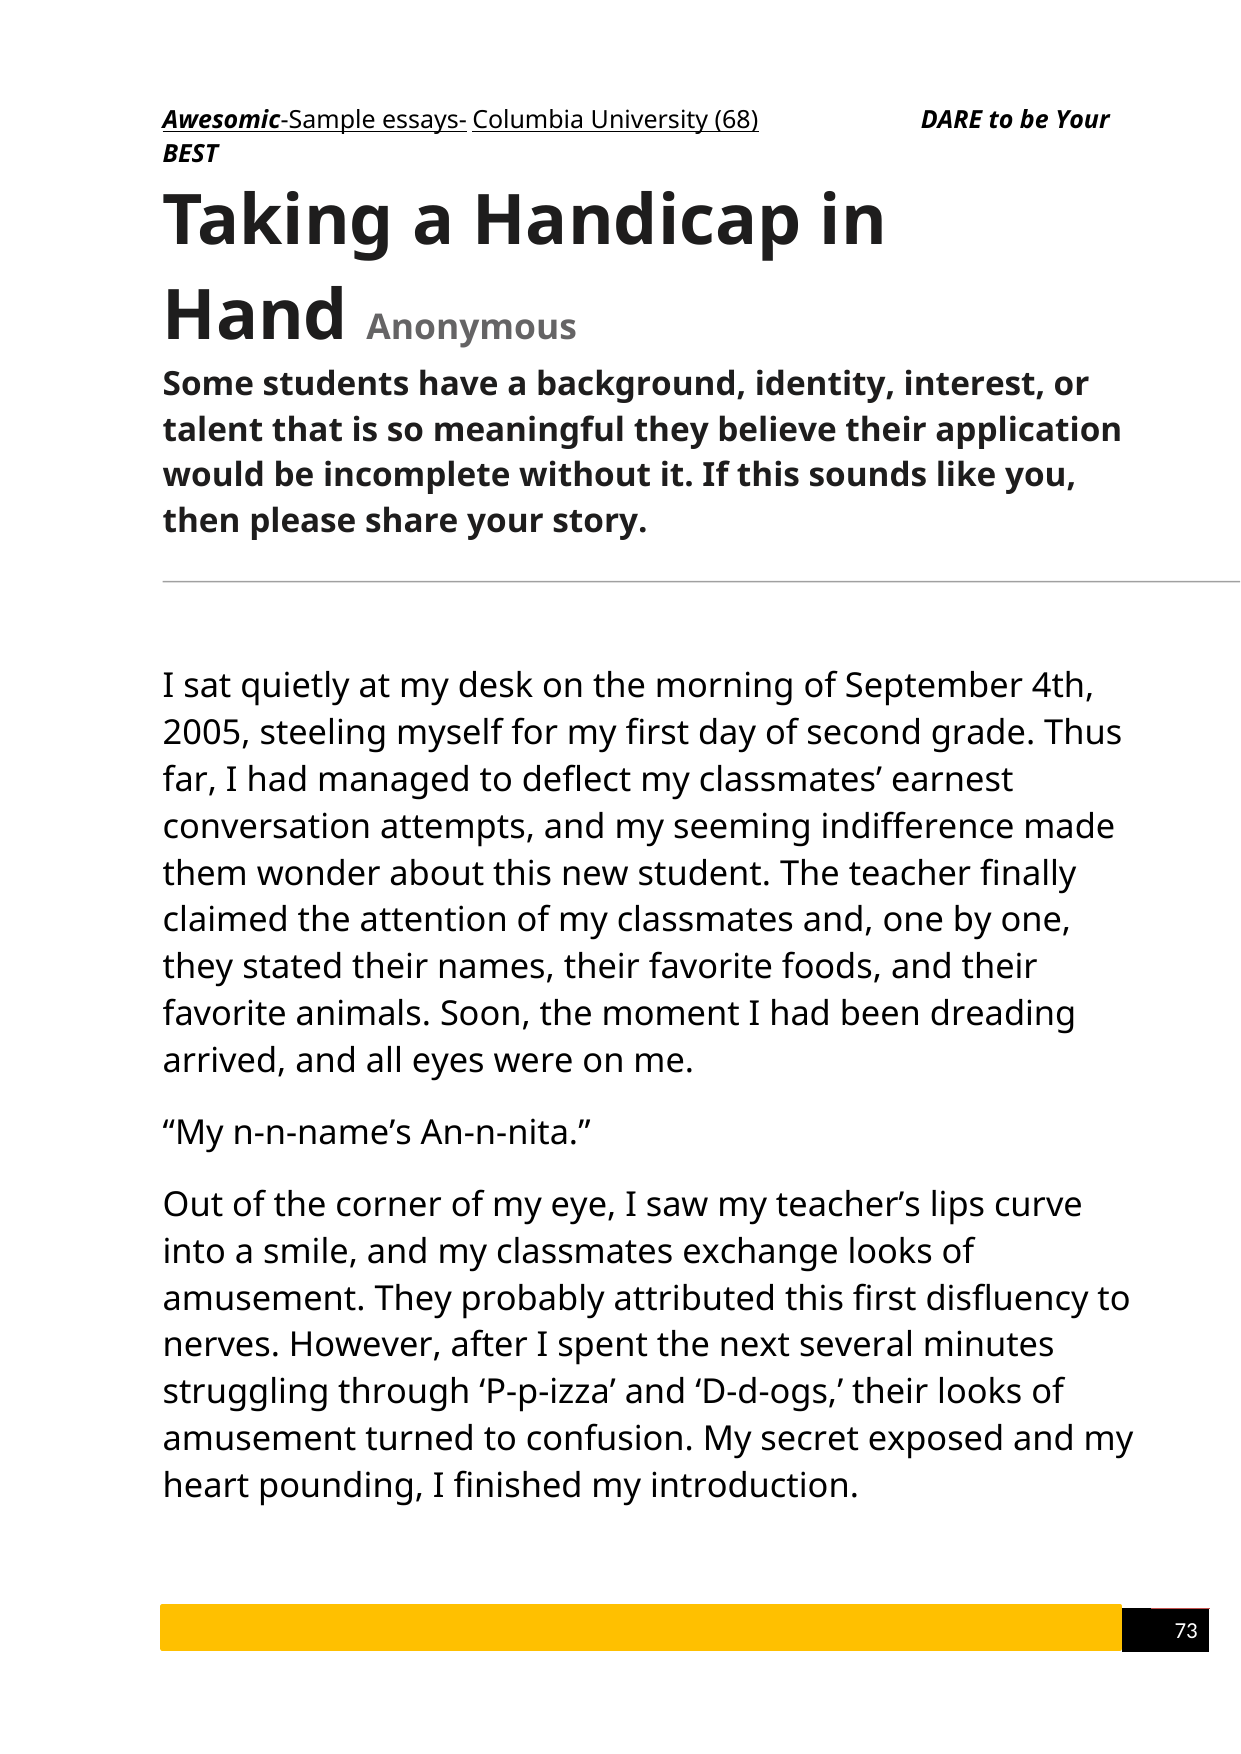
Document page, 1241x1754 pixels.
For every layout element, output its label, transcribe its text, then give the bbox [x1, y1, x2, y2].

text Out of the corner of my eye, I saw my teacher’s lips curve into a smile, and my classmates exchange looks of amusement. They probably attributed this first disfluency to nerves. However, after I spent the next several minutes struggling through ‘P-p-izza’ and ‘D-d-ogs,’ their looks of amusement turned to confusion. My secret exposed and my heart pounding, I finished my introduction. [162, 1179, 1137, 1507]
text Taking a Handicap in Hand Anonymous [162, 170, 1137, 360]
text Some students have a background, identity, interest, or talent that is so meaningful they believe their application would be incomplete without it. If this sounds like you, then please share your story. [162, 360, 1137, 542]
text “My n-n-name’s An-n-nita.” [162, 1107, 1137, 1154]
text I sat quietly at my desk on the morning of September 4th, 2005, steeling myself for my first day of second grade. Thus far, I had managed to deflect my classmates’ earnest conversation attempts, and my seeming indifference made them wonder about this new student. The teacher finally claimed the attention of my classmates and, one by one, they stated their names, their favorite foods, and their favorite animals. Soon, the moment I had been dreading arrived, and all eyes were on me. [162, 661, 1137, 1082]
